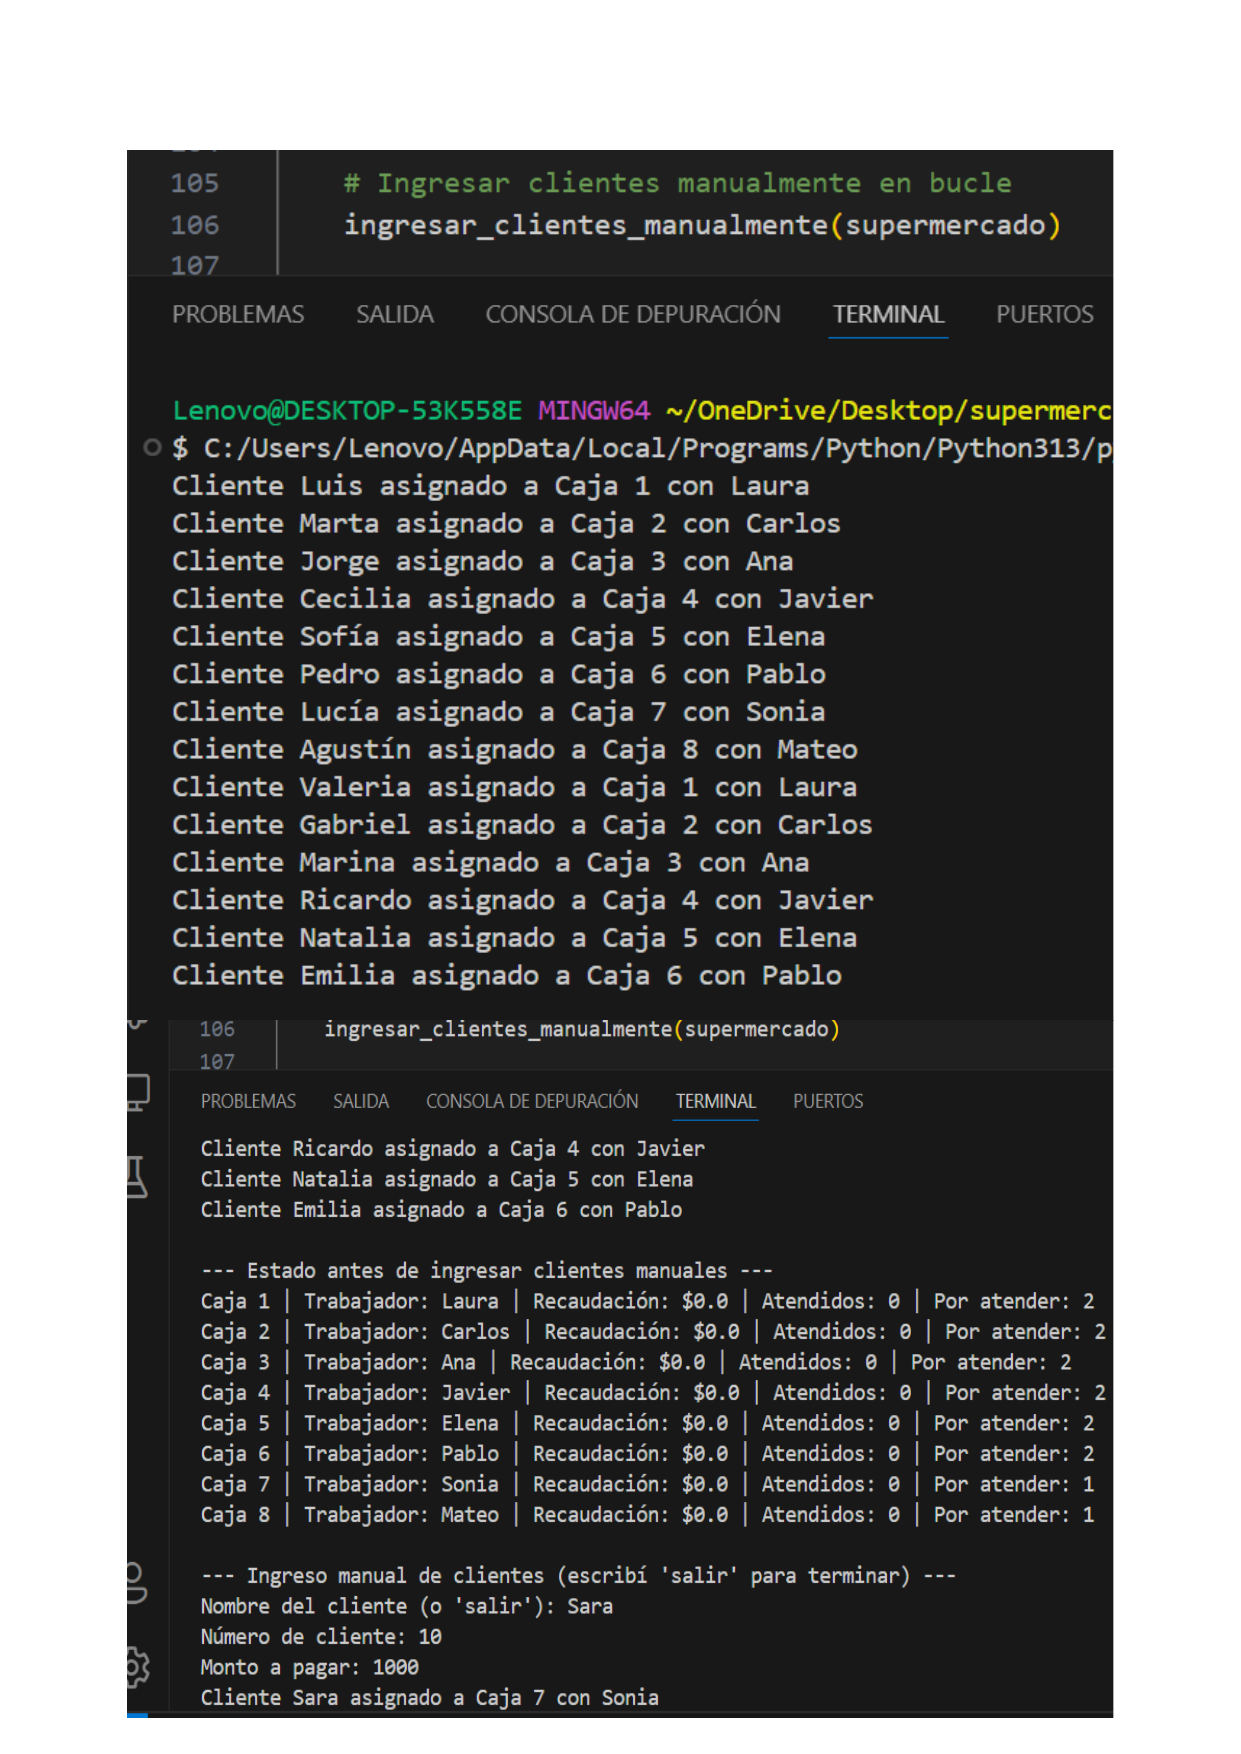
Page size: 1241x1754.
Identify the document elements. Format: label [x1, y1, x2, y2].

picture [127, 150, 1114, 1718]
